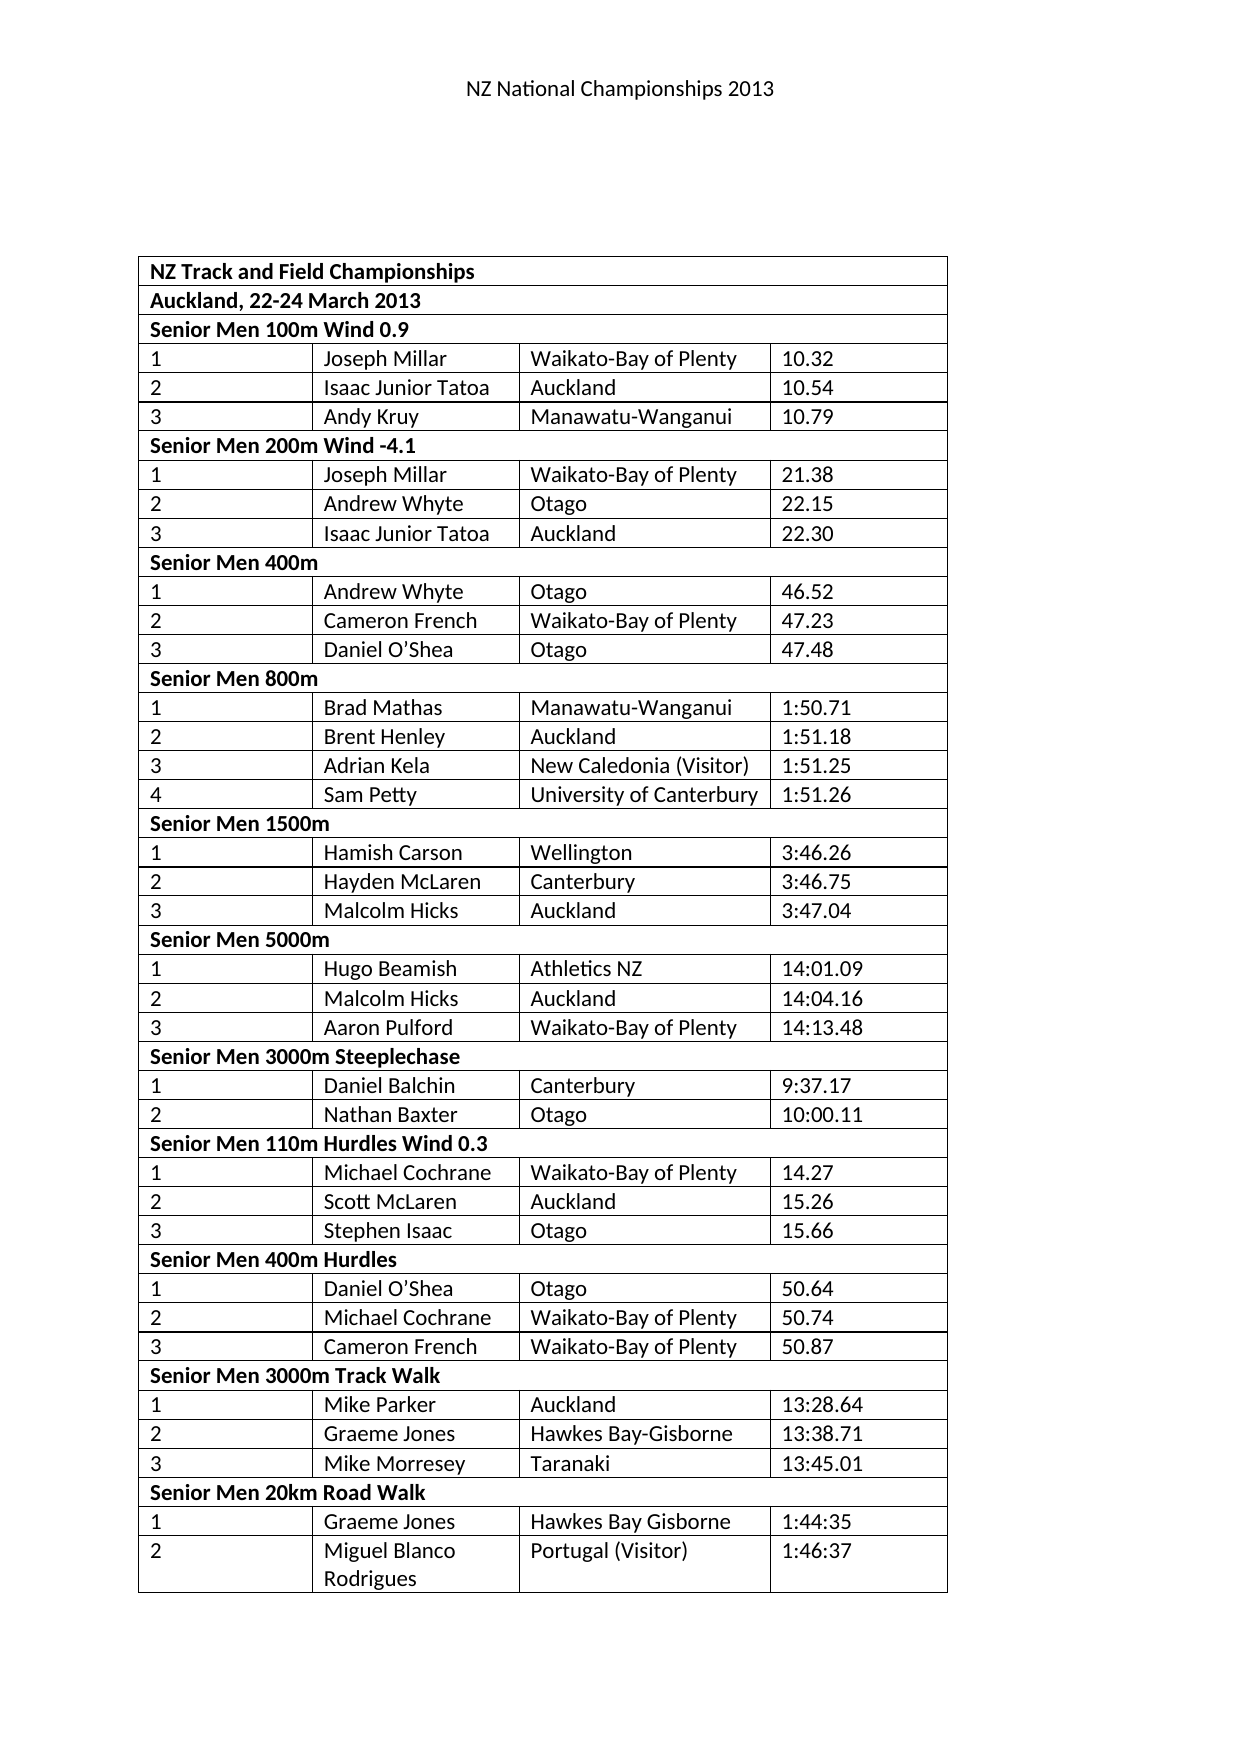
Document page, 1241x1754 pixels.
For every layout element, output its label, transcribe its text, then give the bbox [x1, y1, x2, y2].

table_cell Auckland [520, 722, 770, 750]
table_cell Waikato-Bay of Plenty [520, 461, 770, 488]
table_cell Graeme Jones [313, 1420, 519, 1448]
table_cell Waikato-Bay of Plenty [520, 1158, 770, 1186]
table_cell Stephen Isaac [313, 1216, 519, 1244]
table_cell Hawkes Bay-Gisborne [520, 1420, 770, 1448]
table_cell 13:45.01 [771, 1449, 947, 1477]
table_cell New Caledonia (Visitor) [520, 751, 770, 779]
table_cell 1 [139, 1391, 312, 1418]
table_cell University of Canterbury [520, 780, 770, 808]
table_cell 3 [139, 635, 312, 663]
table_cell 10.32 [771, 344, 947, 372]
table_cell 13:28.64 [771, 1391, 947, 1418]
table_cell Senior Men 400m [139, 548, 947, 576]
table_cell Auckland [520, 373, 770, 401]
table_cell 3 [139, 1216, 312, 1244]
table_cell 1 [139, 1507, 312, 1535]
table_cell 2 [139, 984, 312, 1012]
table_cell 3 [139, 1449, 312, 1477]
table_cell Daniel O’Shea [313, 1274, 519, 1302]
table_cell 1 [139, 1274, 312, 1302]
table_cell Miguel Blanco Rodrigues [313, 1536, 519, 1592]
table_cell 3 [139, 403, 312, 430]
table_cell 1:44:35 [771, 1507, 947, 1535]
table_cell Daniel Balchin [313, 1071, 519, 1099]
table_cell 13:38.71 [771, 1420, 947, 1448]
table_cell 2 [139, 1536, 312, 1592]
table_cell 2 [139, 1420, 312, 1448]
table_cell Wellington [520, 838, 770, 866]
table_cell 14:13.48 [771, 1013, 947, 1041]
table_cell Graeme Jones [313, 1507, 519, 1535]
table_cell Senior Men 5000m [139, 926, 947, 953]
table_cell Manawatu-Wanganui [520, 403, 770, 430]
table_cell Senior Men 110m Hurdles Wind 0.3 [139, 1129, 947, 1157]
table_cell 2 [139, 1303, 312, 1331]
table_cell 10.79 [771, 403, 947, 430]
table_cell 1 [139, 577, 312, 605]
table_cell 1:50.71 [771, 693, 947, 721]
table_cell Auckland [520, 1187, 770, 1215]
table_cell 2 [139, 490, 312, 518]
table_cell 22.15 [771, 490, 947, 518]
table_cell Senior Men 800m [139, 664, 947, 692]
table_cell Cameron French [313, 1333, 519, 1360]
table_cell 3 [139, 1013, 312, 1041]
table_cell Michael Cochrane [313, 1158, 519, 1186]
table_cell 3 [139, 519, 312, 547]
table_cell Cameron French [313, 606, 519, 634]
table_cell 14:04.16 [771, 984, 947, 1012]
table_cell Waikato-Bay of Plenty [520, 1303, 770, 1331]
table_cell Brent Henley [313, 722, 519, 750]
table_cell 2 [139, 722, 312, 750]
table_cell 9:37.17 [771, 1071, 947, 1099]
table_cell Waikato-Bay of Plenty [520, 344, 770, 372]
table_cell 2 [139, 373, 312, 401]
table_cell 2 [139, 606, 312, 634]
table_cell Malcolm Hicks [313, 896, 519, 924]
table_cell Auckland [520, 1391, 770, 1418]
table_cell 1 [139, 344, 312, 372]
table_cell Canterbury [520, 1071, 770, 1099]
table_cell 1 [139, 838, 312, 866]
table_cell Waikato-Bay of Plenty [520, 1013, 770, 1041]
table_cell 47.23 [771, 606, 947, 634]
table_cell Otago [520, 490, 770, 518]
table_cell Manawatu-Wanganui [520, 693, 770, 721]
table_cell 1 [139, 693, 312, 721]
table_cell Auckland [520, 984, 770, 1012]
table_cell Senior Men 200m Wind -4.1 [139, 431, 947, 459]
table_cell Sam Petty [313, 780, 519, 808]
table_cell Andrew Whyte [313, 490, 519, 518]
table_cell 10.54 [771, 373, 947, 401]
table_cell Aaron Pulford [313, 1013, 519, 1041]
table_cell Auckland, 22-24 March 2013 [139, 286, 947, 314]
table_cell 3:46.26 [771, 838, 947, 866]
table_cell 4 [139, 780, 312, 808]
table_cell 1:51.26 [771, 780, 947, 808]
table_cell Otago [520, 1274, 770, 1302]
table_cell Adrian Kela [313, 751, 519, 779]
table_cell Senior Men 100m Wind 0.9 [139, 315, 947, 343]
table_cell 15.66 [771, 1216, 947, 1244]
table_cell Brad Mathas [313, 693, 519, 721]
table_cell 3 [139, 751, 312, 779]
table_cell Nathan Baxter [313, 1100, 519, 1128]
table_cell Joseph Millar [313, 344, 519, 372]
table_cell 1:51.18 [771, 722, 947, 750]
table_cell Senior Men 3000m Steeplechase [139, 1042, 947, 1070]
table_cell 3:46.75 [771, 868, 947, 895]
table_cell 1 [139, 1158, 312, 1186]
table_cell Senior Men 20km Road Walk [139, 1478, 947, 1506]
table_cell 14.27 [771, 1158, 947, 1186]
table_cell Isaac Junior Tatoa [313, 519, 519, 547]
table_cell 47.48 [771, 635, 947, 663]
table_cell Otago [520, 635, 770, 663]
table_cell Athletics NZ [520, 955, 770, 983]
table_cell Michael Cochrane [313, 1303, 519, 1331]
table_cell Otago [520, 1100, 770, 1128]
table_cell Taranaki [520, 1449, 770, 1477]
table_cell 22.30 [771, 519, 947, 547]
table_cell 3 [139, 1333, 312, 1360]
table_cell 10:00.11 [771, 1100, 947, 1128]
table_cell Senior Men 3000m Track Walk [139, 1361, 947, 1389]
table_cell 1 [139, 1071, 312, 1099]
table_cell 14:01.09 [771, 955, 947, 983]
table_cell 50.87 [771, 1333, 947, 1360]
table_cell Isaac Junior Tatoa [313, 373, 519, 401]
table_cell Waikato-Bay of Plenty [520, 1333, 770, 1360]
table_cell Daniel O’Shea [313, 635, 519, 663]
table_cell Mike Parker [313, 1391, 519, 1418]
table_cell Senior Men 400m Hurdles [139, 1245, 947, 1273]
table_cell 1:51.25 [771, 751, 947, 779]
table_cell 15.26 [771, 1187, 947, 1215]
table_cell Senior Men 1500m [139, 809, 947, 837]
table_cell Hawkes Bay Gisborne [520, 1507, 770, 1535]
table_cell Otago [520, 1216, 770, 1244]
table_cell 50.74 [771, 1303, 947, 1331]
table_cell 3:47.04 [771, 896, 947, 924]
table_cell 21.38 [771, 461, 947, 488]
table_cell Auckland [520, 519, 770, 547]
table_cell 1 [139, 955, 312, 983]
table_cell Andrew Whyte [313, 577, 519, 605]
table_cell Auckland [520, 896, 770, 924]
table_cell Hamish Carson [313, 838, 519, 866]
table_cell Waikato-Bay of Plenty [520, 606, 770, 634]
table_header NZ Track and Field Championships [139, 257, 947, 285]
table_cell Hayden McLaren [313, 868, 519, 895]
table_cell 1 [139, 461, 312, 488]
table_cell 2 [139, 1187, 312, 1215]
table_cell 1:46:37 [771, 1536, 947, 1592]
table_cell 3 [139, 896, 312, 924]
table_cell 50.64 [771, 1274, 947, 1302]
table_cell Malcolm Hicks [313, 984, 519, 1012]
table_cell Joseph Millar [313, 461, 519, 488]
table_cell Hugo Beamish [313, 955, 519, 983]
table_cell Canterbury [520, 868, 770, 895]
table_cell 2 [139, 1100, 312, 1128]
table_cell 2 [139, 868, 312, 895]
table_cell 46.52 [771, 577, 947, 605]
table_cell Mike Morresey [313, 1449, 519, 1477]
table_cell Andy Kruy [313, 403, 519, 430]
table_cell Otago [520, 577, 770, 605]
table_cell Scott McLaren [313, 1187, 519, 1215]
table_cell Portugal (Visitor) [520, 1536, 770, 1592]
